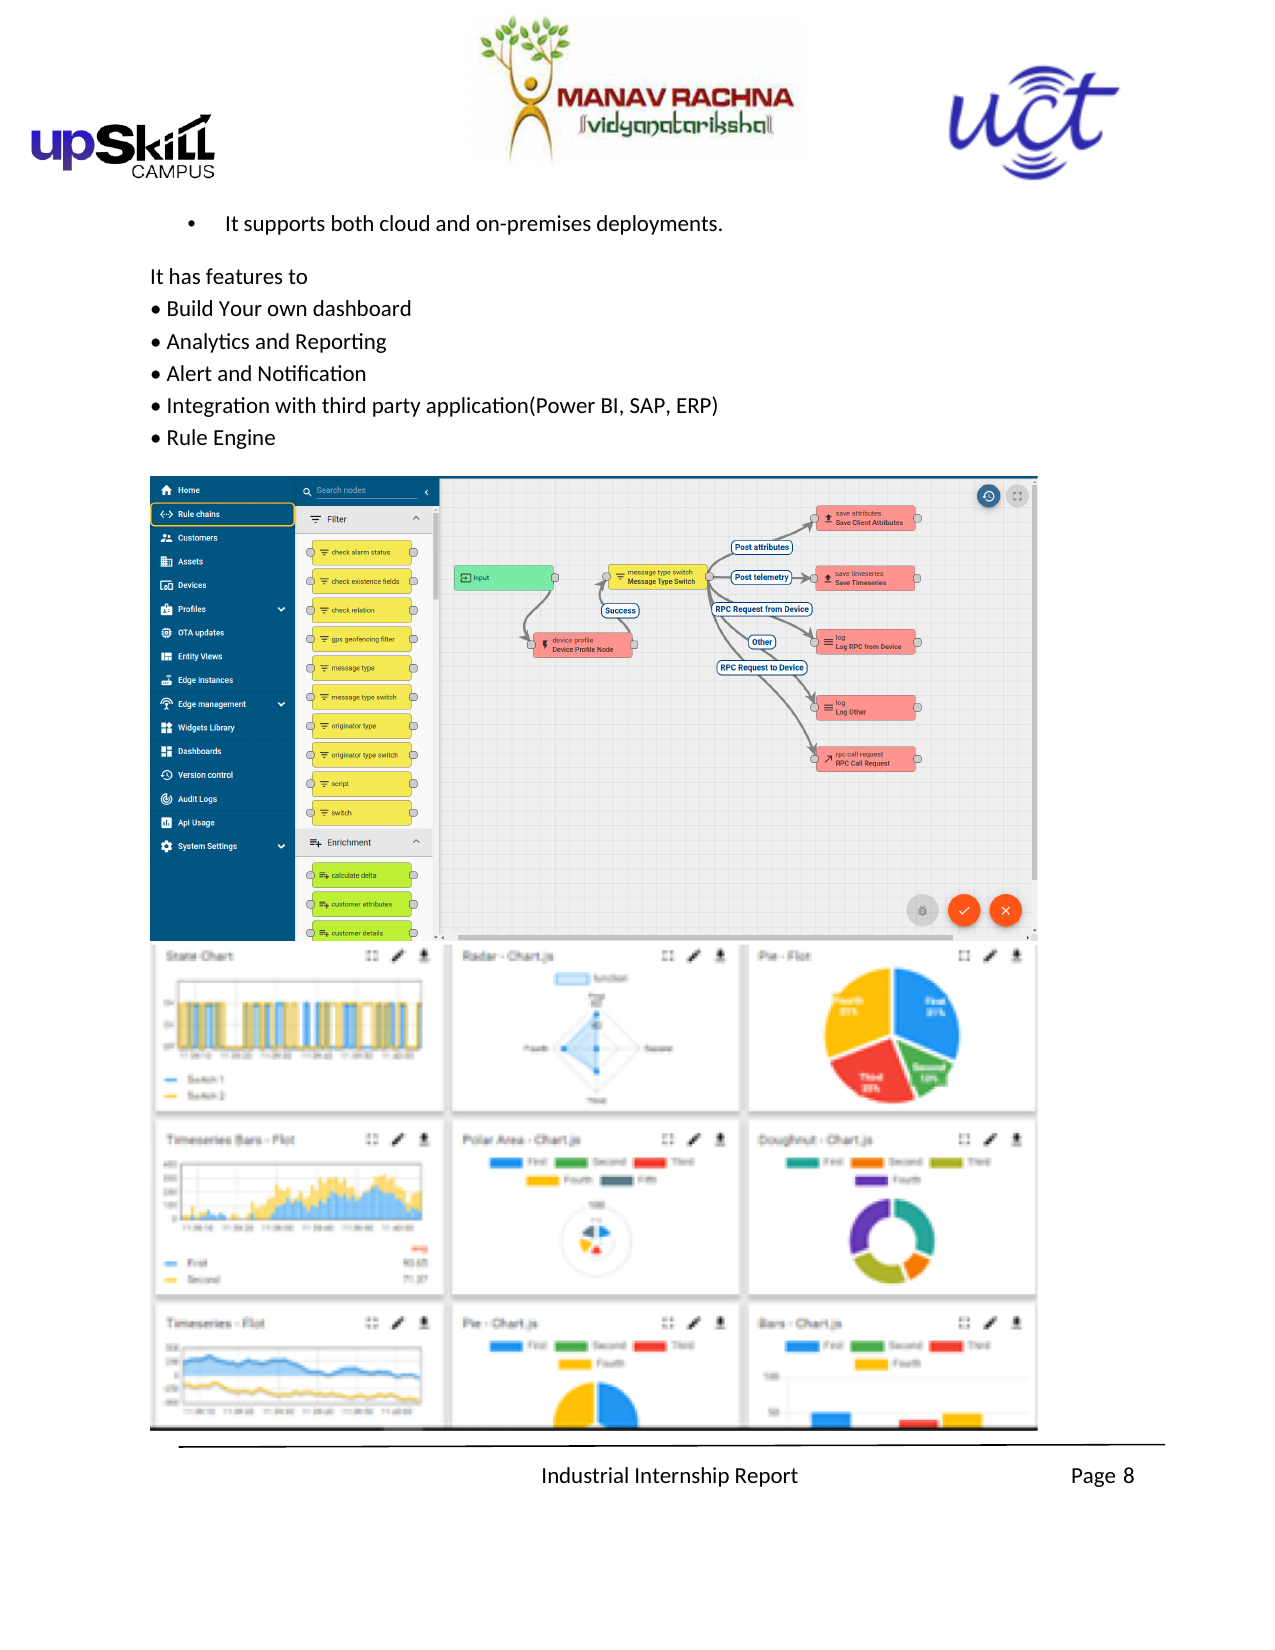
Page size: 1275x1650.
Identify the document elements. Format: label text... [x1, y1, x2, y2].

picture [150, 480, 294, 500]
picture [478, 28, 797, 153]
list It supports both cloud and on-premises deployments. [187, 209, 1134, 237]
picture [0, 101, 246, 182]
text It has features to • Build Your own dashboard • Analytics and Reporting • Alert and Notification • Integration with third party application(Power BI, SAP, ERP) • Rule Engine [150, 262, 1134, 451]
picture [150, 944, 1038, 1431]
picture [150, 476, 1038, 941]
picture [946, 56, 1125, 182]
picture [155, 507, 290, 522]
